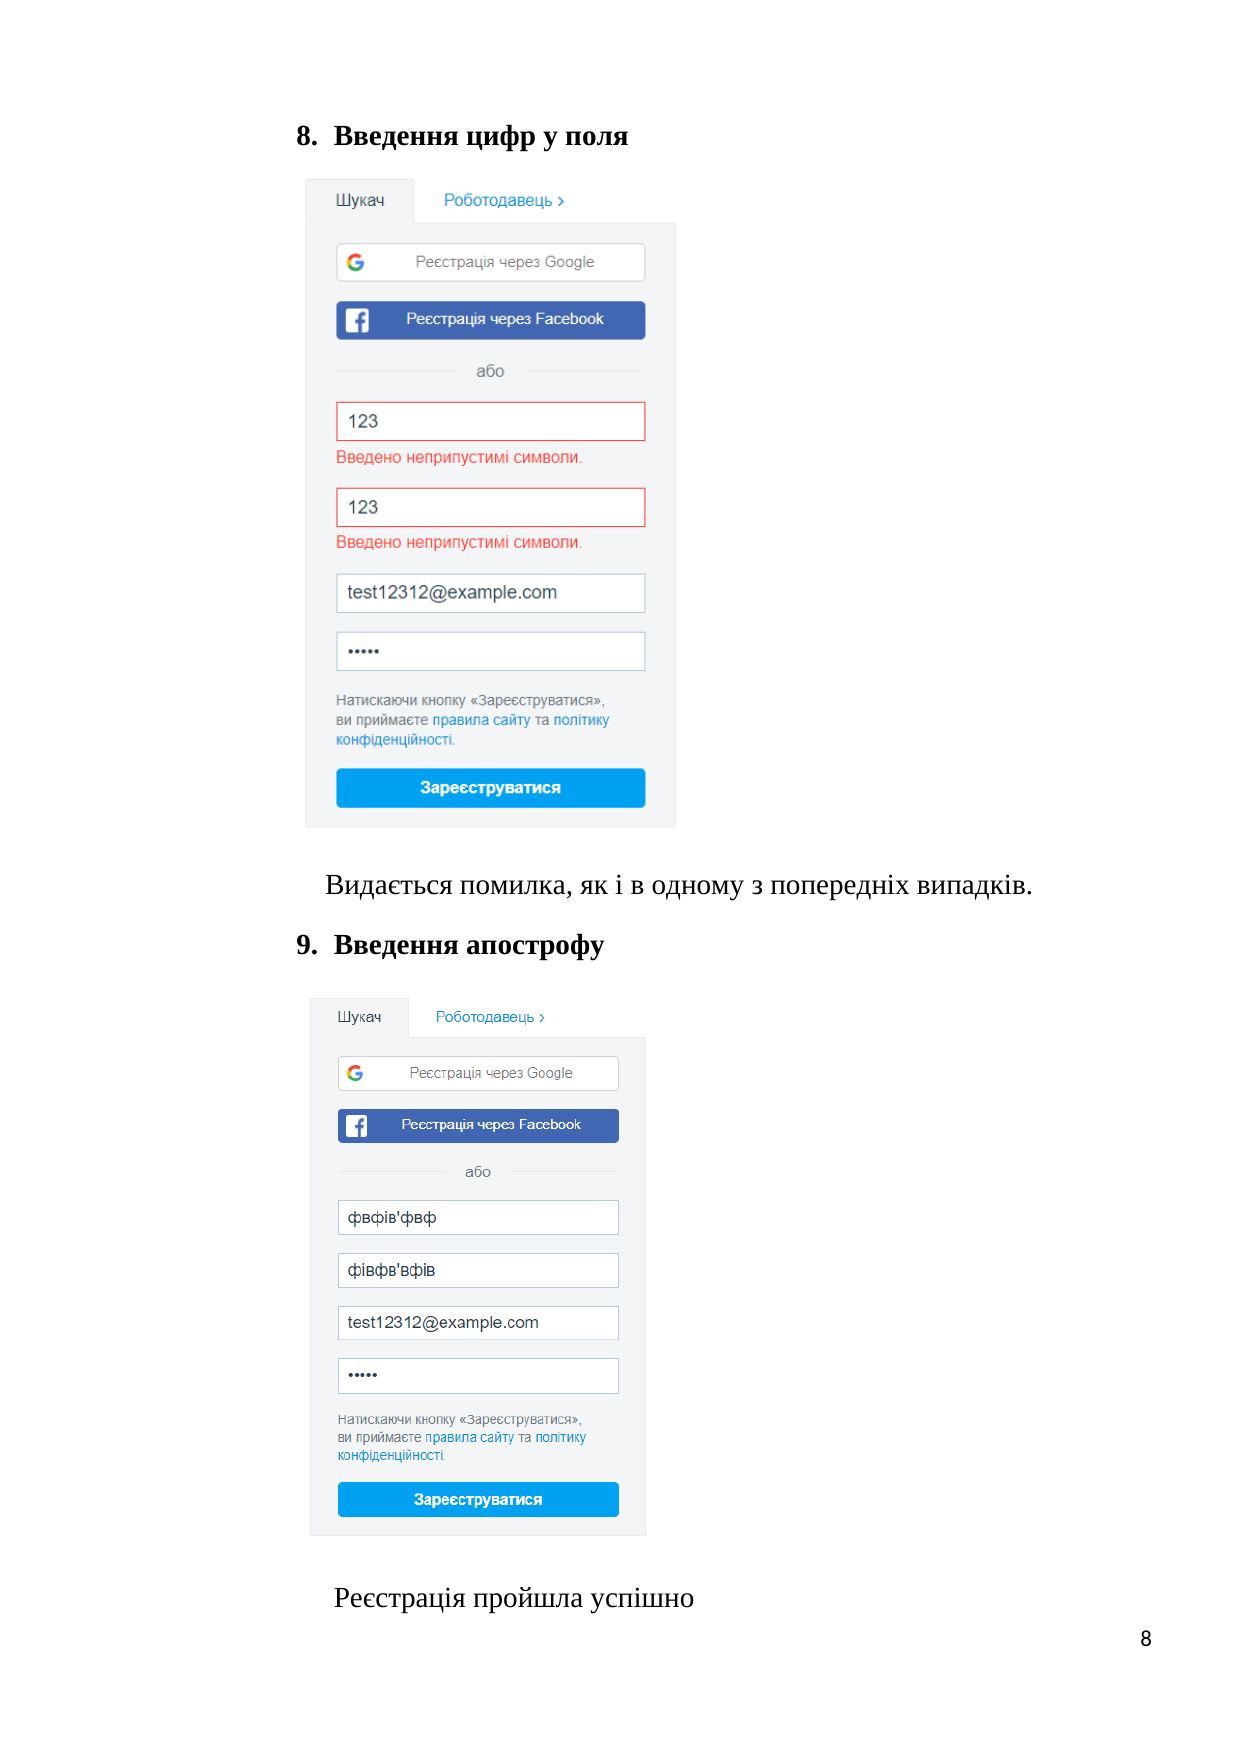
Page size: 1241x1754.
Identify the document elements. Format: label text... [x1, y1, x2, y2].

list Введення апострофу [296, 927, 1152, 960]
text Реєстрація пройшла успішно [260, 1580, 1152, 1613]
picture [296, 986, 658, 1555]
picture [296, 177, 689, 843]
text Видається помилка, як і в одному з попередніх випадків. [251, 867, 1152, 901]
list Введення цифр у поля [296, 118, 1152, 152]
